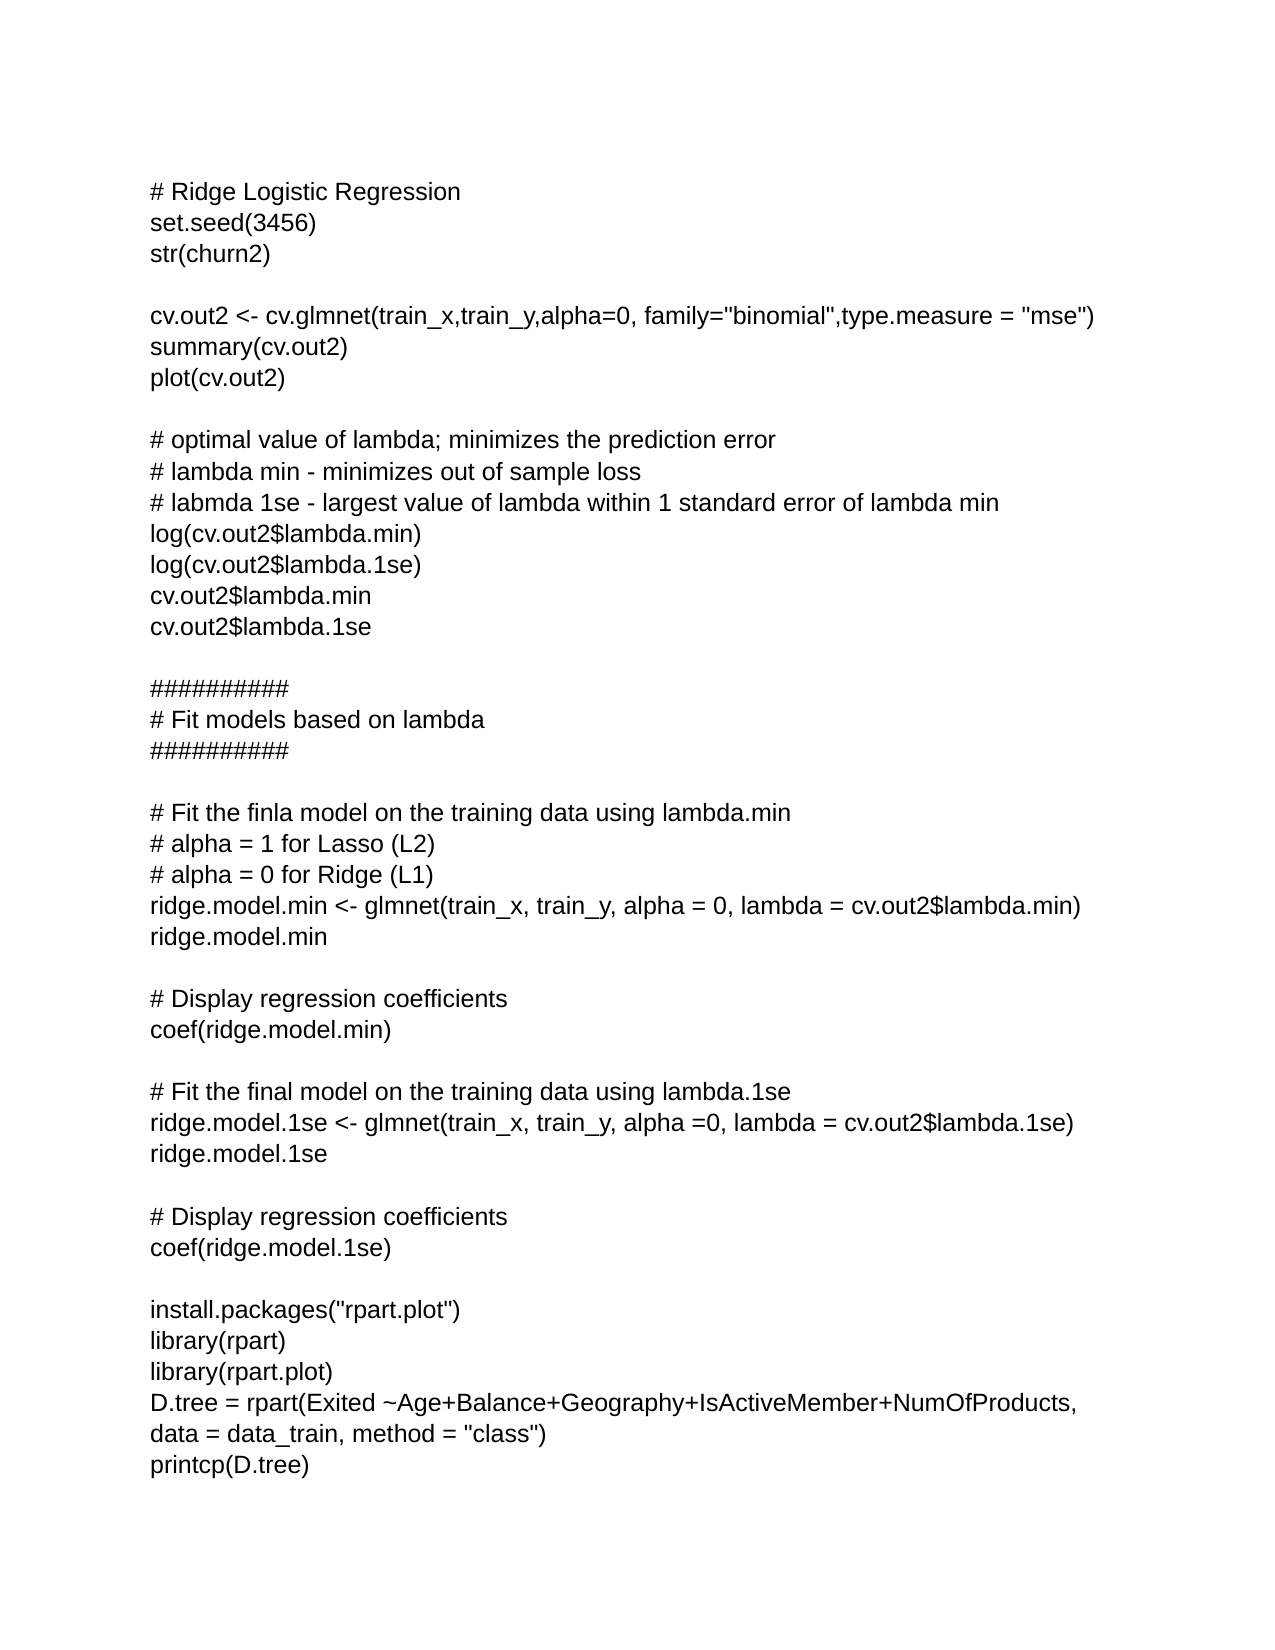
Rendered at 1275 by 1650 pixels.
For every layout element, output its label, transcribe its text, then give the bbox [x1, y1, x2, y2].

text library(rpart) [150, 1326, 1125, 1354]
text str(churn2) [150, 239, 1125, 268]
text ridge.model.1se <- glmnet(train_x, train_y, alpha =0, lambda = cv.out2$lambda.1se) [150, 1108, 1125, 1137]
text summary(cv.out2) [150, 332, 1125, 361]
text install.packages("rpart.plot") [150, 1294, 1125, 1323]
text # alpha = 0 for Ridge (L1) [150, 860, 1125, 889]
text # optimal value of lambda; minimizes the prediction error [150, 425, 1125, 454]
text cv.out2$lambda.1se [150, 612, 1125, 640]
text log(cv.out2$lambda.min) [150, 518, 1125, 547]
text ########## [150, 674, 1125, 702]
text printcp(D.tree) [150, 1450, 1125, 1478]
text D.tree = rpart(Exited ~Age+Balance+Geography+IsActiveMember+NumOfProducts, data = data_train, method = "class") [150, 1388, 1125, 1447]
text # Ridge Logistic Regression [150, 177, 1125, 206]
text coef(ridge.model.1se) [150, 1232, 1125, 1261]
text cv.out2 <- cv.glmnet(train_x,train_y,alpha=0, family="binomial",type.measure = "mse") [150, 301, 1125, 330]
text cv.out2$lambda.min [150, 581, 1125, 609]
text # Display regression coefficients [150, 1201, 1125, 1230]
text plot(cv.out2) [150, 363, 1125, 392]
text # labmda 1se - largest value of lambda within 1 standard error of lambda min [150, 487, 1125, 516]
text set.seed(3456) [150, 208, 1125, 237]
text # Fit the final model on the training data using lambda.1se [150, 1077, 1125, 1106]
text coef(ridge.model.min) [150, 1015, 1125, 1044]
text # Fit models based on lambda [150, 705, 1125, 733]
text ridge.model.1se [150, 1139, 1125, 1168]
text # Fit the finla model on the training data using lambda.min [150, 798, 1125, 827]
text library(rpart.plot) [150, 1357, 1125, 1385]
text log(cv.out2$lambda.1se) [150, 549, 1125, 578]
text # alpha = 1 for Lasso (L2) [150, 829, 1125, 858]
text ridge.model.min [150, 922, 1125, 951]
text # lambda min - minimizes out of sample loss [150, 456, 1125, 485]
text # Display regression coefficients [150, 984, 1125, 1013]
text ridge.model.min <- glmnet(train_x, train_y, alpha = 0, lambda = cv.out2$lambda.min) [150, 891, 1125, 920]
text ########## [150, 736, 1125, 764]
